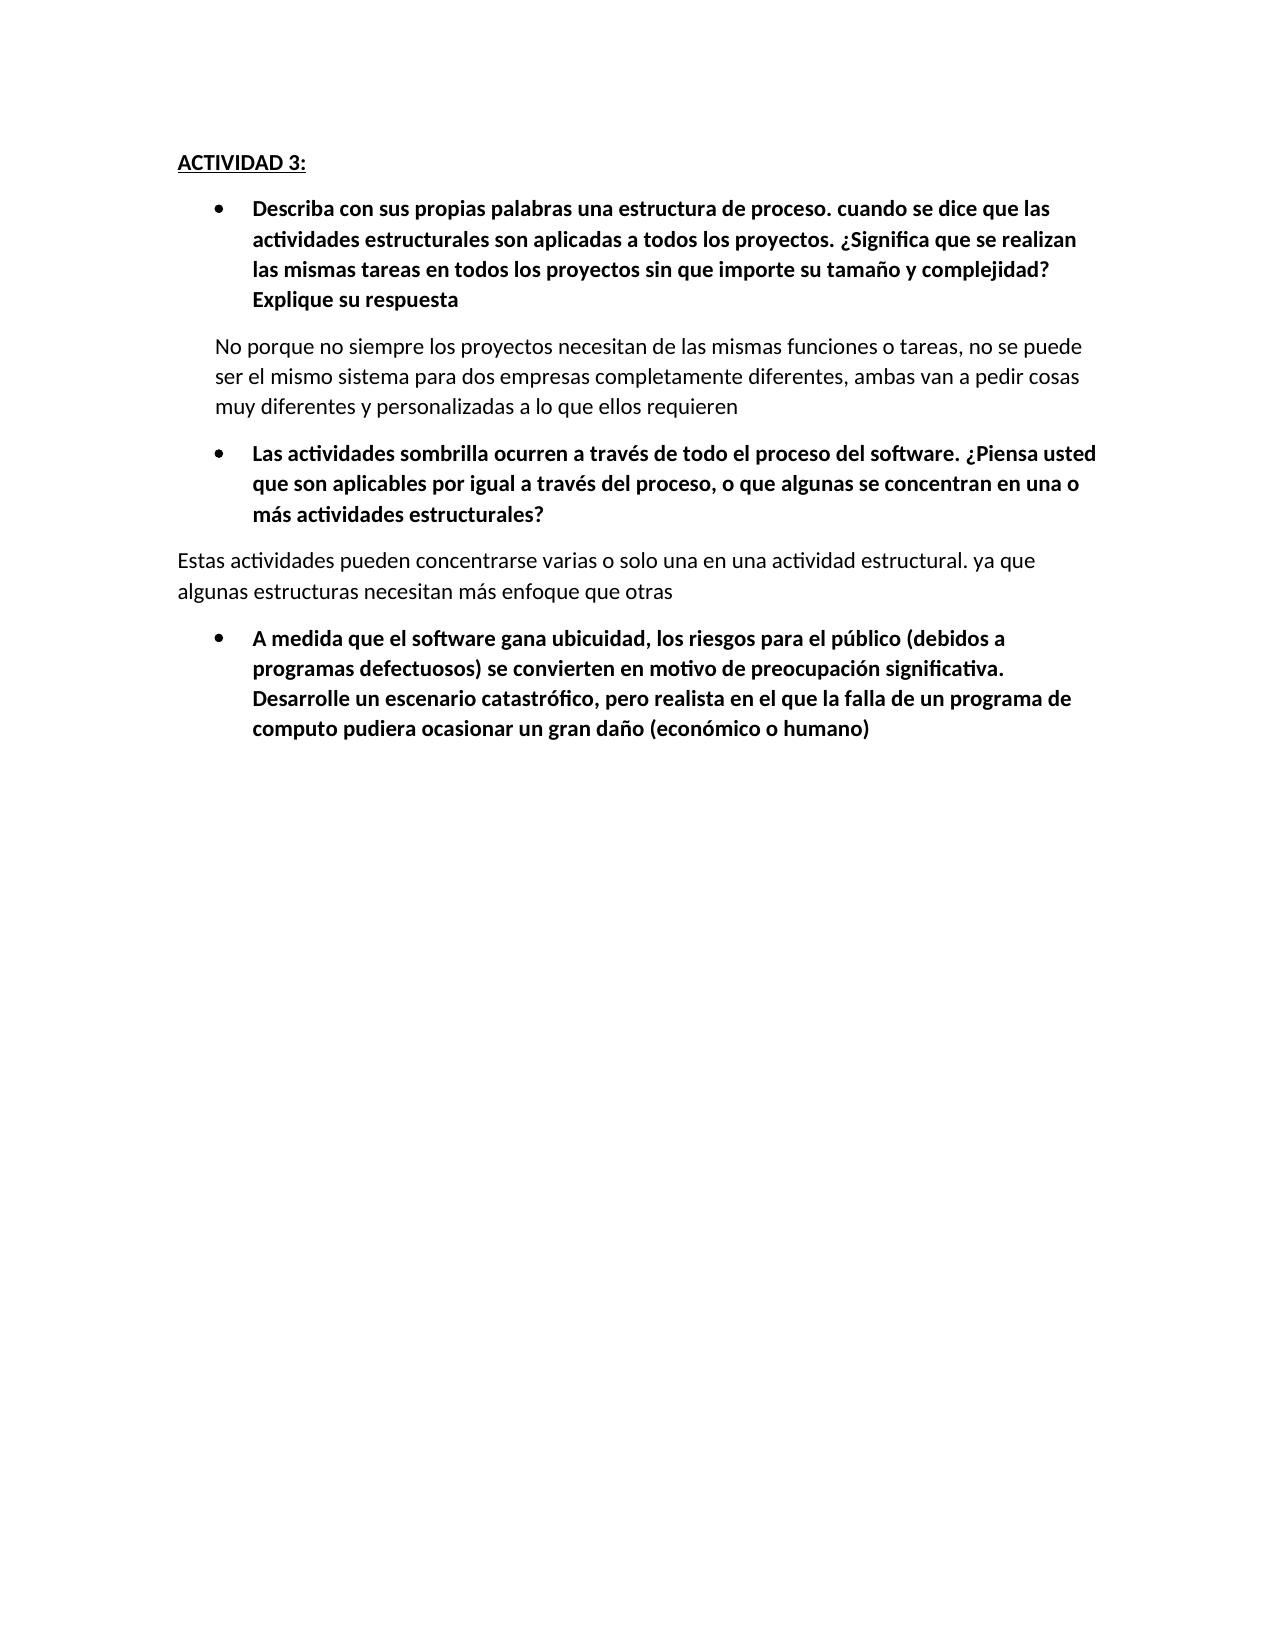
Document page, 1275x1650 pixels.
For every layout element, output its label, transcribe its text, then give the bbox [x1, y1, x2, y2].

text No porque no siempre los proyectos necesitan de las mismas funciones o tareas, no se puede ser el mismo sistema para dos empresas completamente diferentes, ambas van a pedir cosas muy diferentes y personalizadas a lo que ellos requieren [215, 332, 1098, 420]
list Las actividades sombrilla ocurren a través de todo el proceso del software. ¿Piensa usted que son aplicables por igual a través del proceso, o que algunas se concentran en una o más actividades estructurales? [215, 439, 1098, 528]
list A medida que el software gana ubicuidad, los riesgos para el público (debidos a programas defectuosos) se convierten en motivo de preocupación significativa. Desarrolle un escenario catastrófico, pero realista en el que la falla de un programa de computo pudiera ocasionar un gran daño (económico o humano) [215, 624, 1098, 742]
list Describa con sus propias palabras una estructura de proceso. cuando se dice que las actividades estructurales son aplicadas a todos los proyectos. ¿Significa que se realizan las mismas tareas en todos los proyectos sin que importe su tamaño y complejidad? Explique su respuesta [215, 194, 1098, 313]
text ACTIVIDAD 3: [177, 148, 1098, 176]
text Estas actividades pueden concentrarse varias o solo una en una actividad estructural. ya que algunas estructuras necesitan más enfoque que otras [177, 547, 1098, 605]
